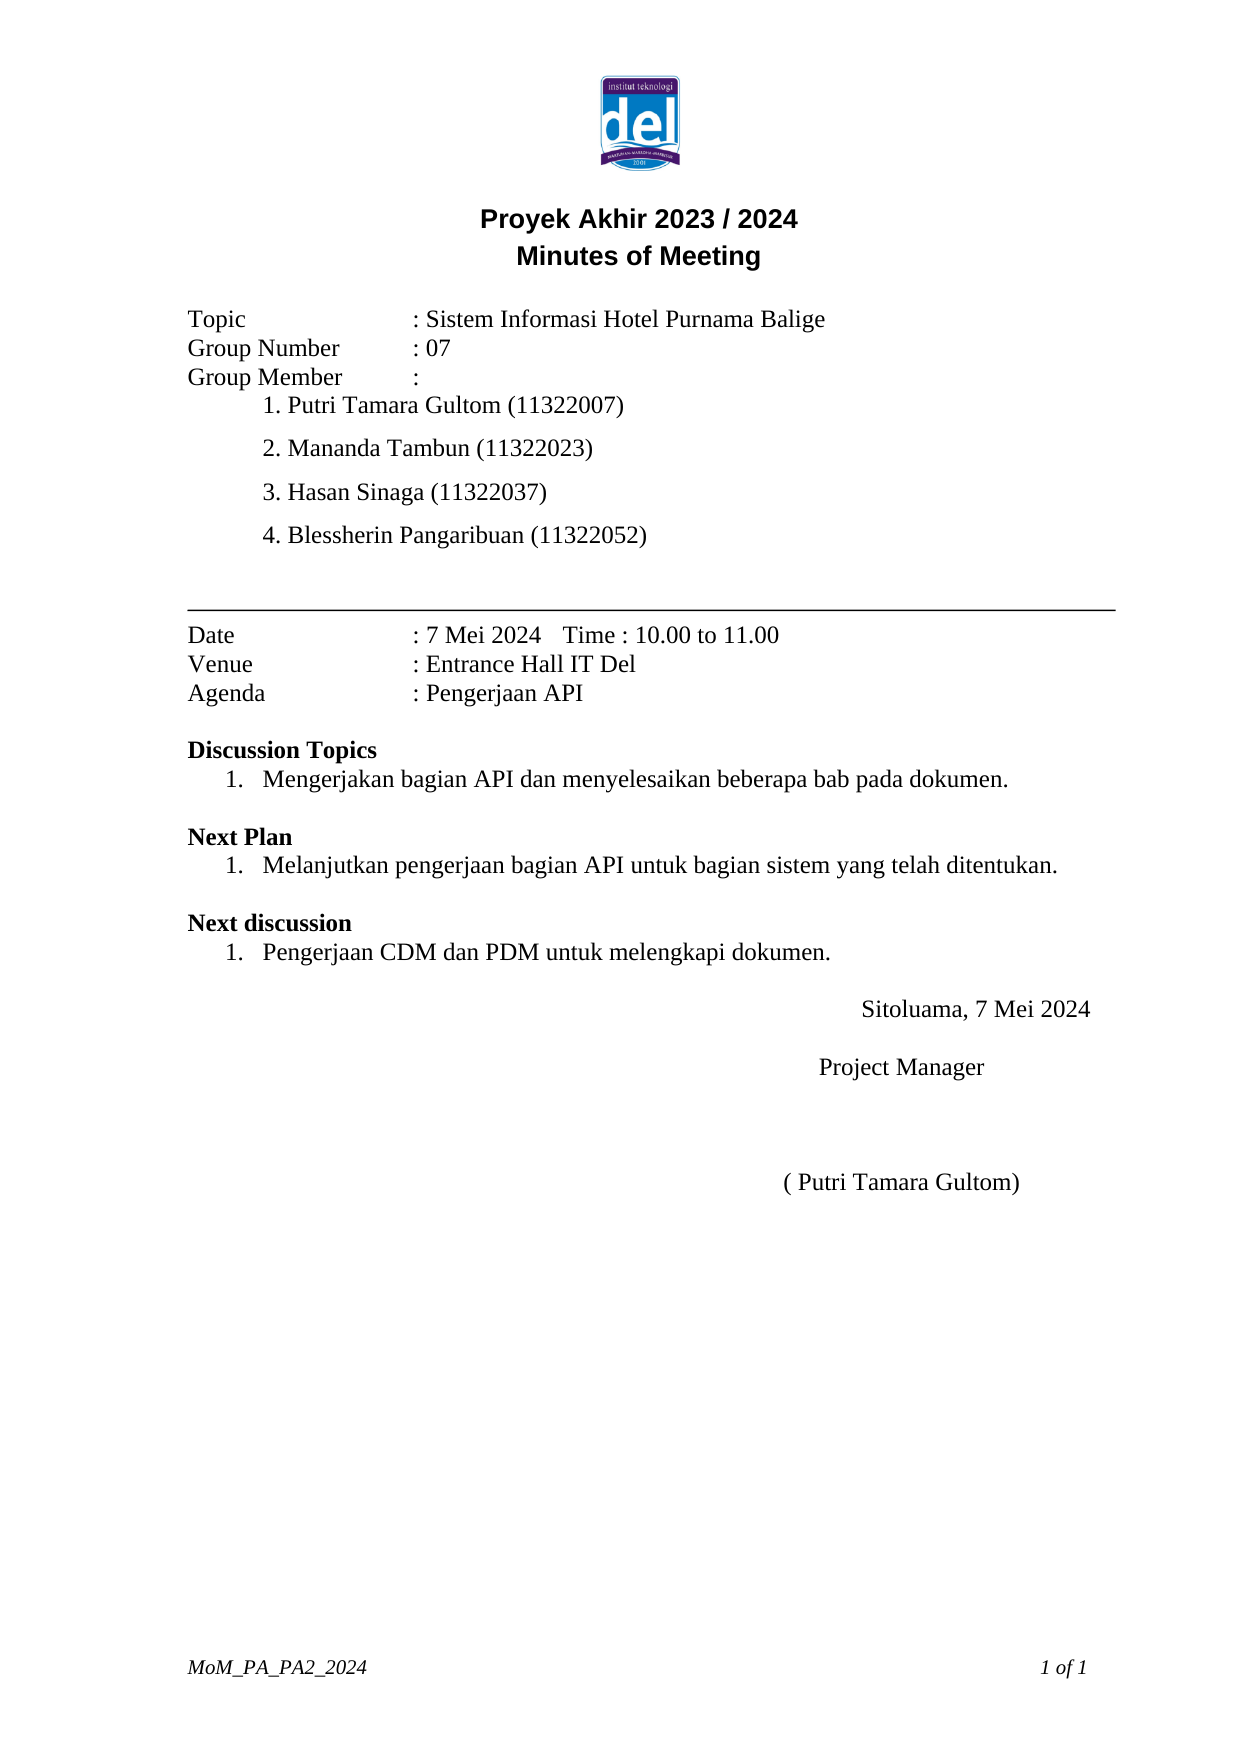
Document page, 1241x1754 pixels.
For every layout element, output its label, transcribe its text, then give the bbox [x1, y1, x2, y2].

list Mengerjakan bagian API dan menyelesaikan beberapa bab pada dokumen. [225, 764, 1090, 793]
text Venue : Entrance Hall IT Del [187, 649, 1090, 678]
text 3. Hasan Sinaga (11322037) [262, 477, 1090, 505]
text 1. Putri Tamara Gultom (11322007) [262, 390, 1090, 419]
text Topic : Sistem Informasi Hotel Purnama Balige [187, 304, 1090, 333]
text ( Putri Tamara Gultom) [637, 1167, 1090, 1195]
list Melanjutkan pengerjaan bagian API untuk bagian sistem yang telah ditentukan. [225, 850, 1090, 879]
text 4. Blessherin Pangaribuan (11322052) [262, 520, 1090, 548]
text Next Plan [187, 822, 1090, 850]
text Group Number : 07 [187, 333, 1090, 362]
text Date : 7 Mei 2024 Time : 10.00 to 11.00 [187, 620, 1090, 649]
text Project Manager [637, 1052, 1090, 1080]
picture [596, 75, 682, 171]
text Next discussion [187, 908, 1090, 937]
text Sitoluama, 7 Mei 2024 [187, 994, 1090, 1023]
text 2. Mananda Tambun (11322023) [262, 433, 1090, 462]
text Discussion Topics [187, 735, 1090, 764]
list Pengerjaan CDM dan PDM untuk melengkapi dokumen. [225, 937, 1090, 965]
text Group Member : [187, 362, 1090, 390]
text Agenda : Pengerjaan API [187, 678, 1090, 707]
